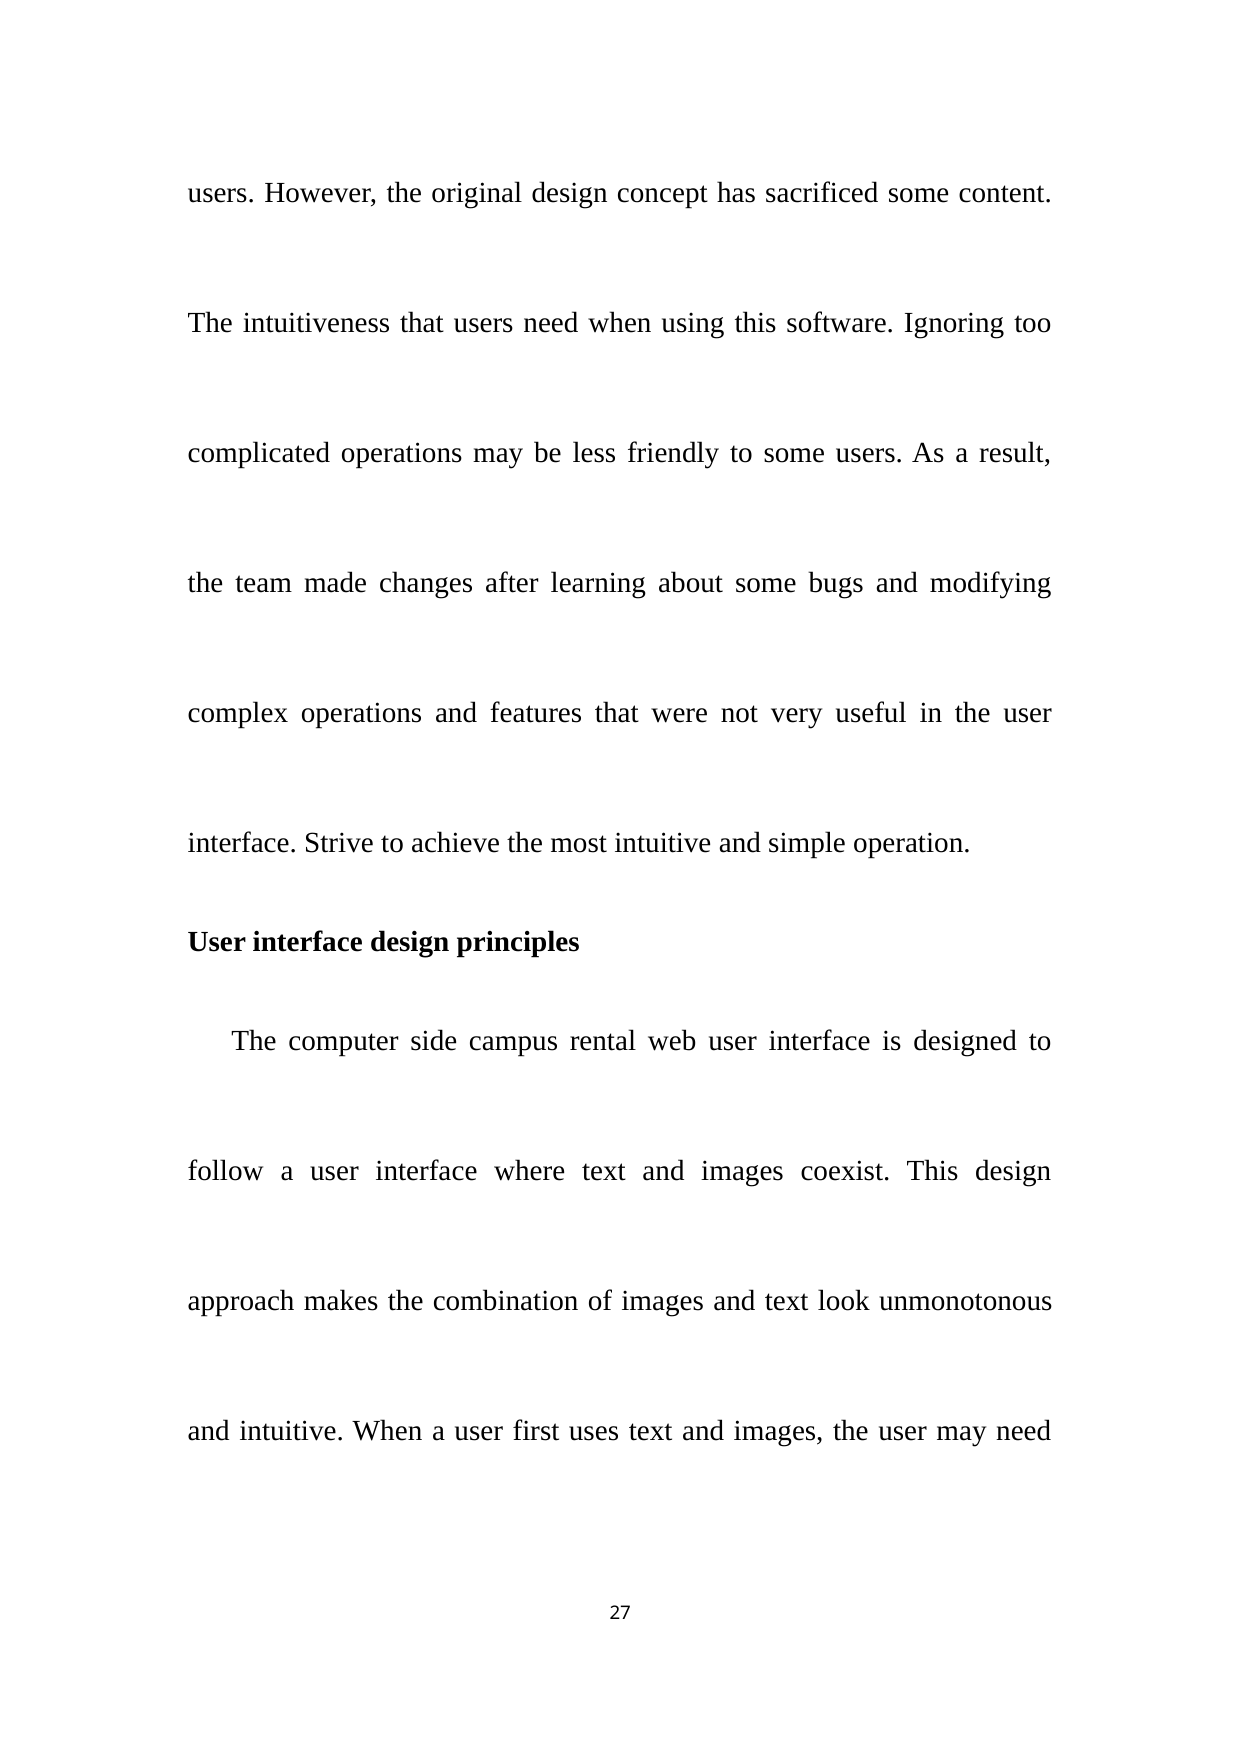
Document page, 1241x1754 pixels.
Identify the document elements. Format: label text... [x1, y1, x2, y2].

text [187, 160, 1053, 875]
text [187, 1007, 1053, 1462]
text User interface design principles [187, 908, 1053, 973]
